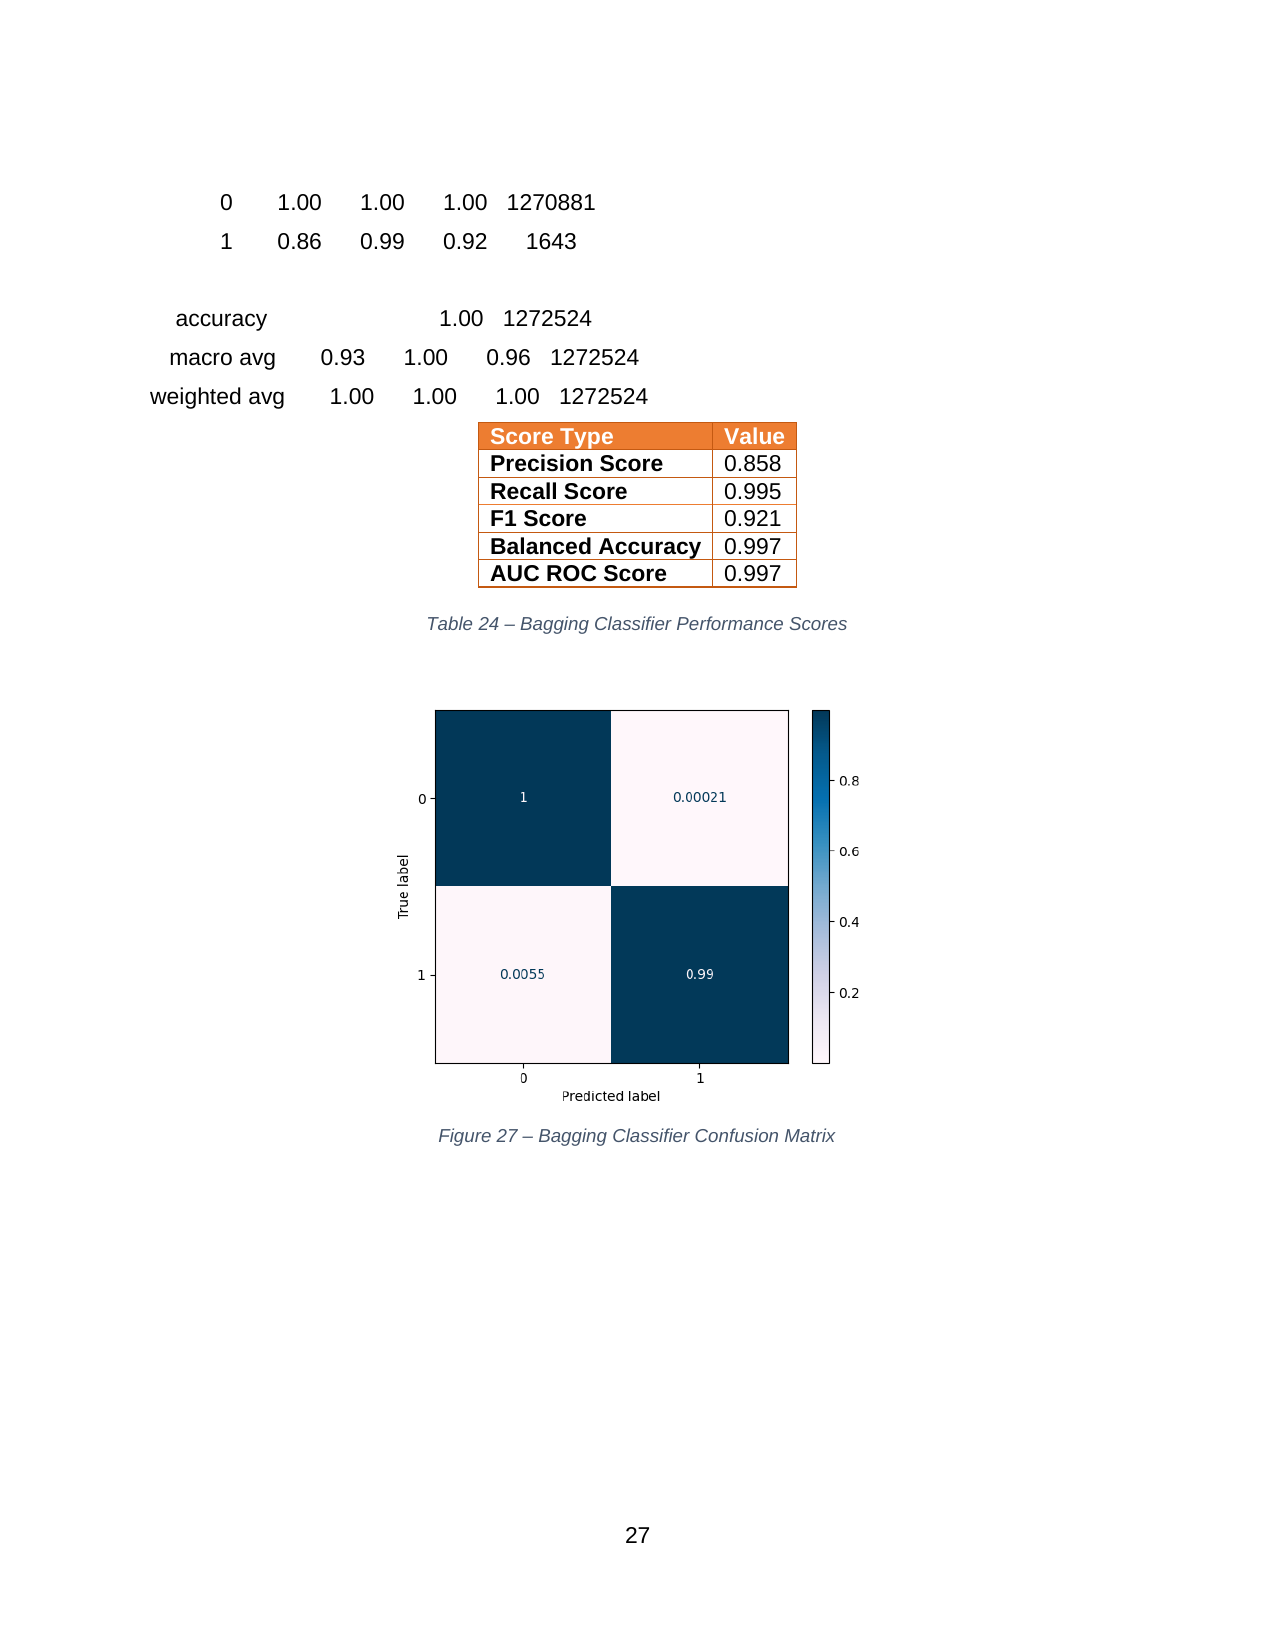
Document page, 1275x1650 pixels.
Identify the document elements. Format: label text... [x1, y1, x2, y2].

table_cell Recall Score [479, 478, 712, 504]
table_cell F1 Score [479, 505, 712, 532]
picture [332, 654, 943, 1113]
text 0 1.00 1.00 1.00 1270881 [150, 189, 1125, 215]
table_cell Precision Score [479, 450, 712, 477]
table_header Score Type [479, 423, 712, 449]
table_cell Balanced Accuracy [479, 533, 712, 559]
text macro avg 0.93 1.00 0.96 1272524 [150, 344, 1125, 371]
table_cell 0.997 [713, 533, 796, 559]
text accuracy 1.00 1272524 [150, 305, 1125, 332]
table_cell 0.995 [713, 478, 796, 504]
table_cell AUC ROC Score [479, 560, 712, 586]
text 1 0.86 0.99 0.92 1643 [150, 228, 1125, 254]
table_cell 0.921 [713, 505, 796, 532]
text Figure 27 – Bagging Classifier Confusion Matrix [150, 1125, 1125, 1147]
table_header Value [713, 423, 796, 449]
table_cell 0.997 [713, 560, 796, 586]
text Table 24 – Bagging Classifier Performance Scores [150, 612, 1125, 634]
text weighted avg 1.00 1.00 1.00 1272524 [150, 383, 1125, 409]
table_cell 0.858 [713, 450, 796, 477]
